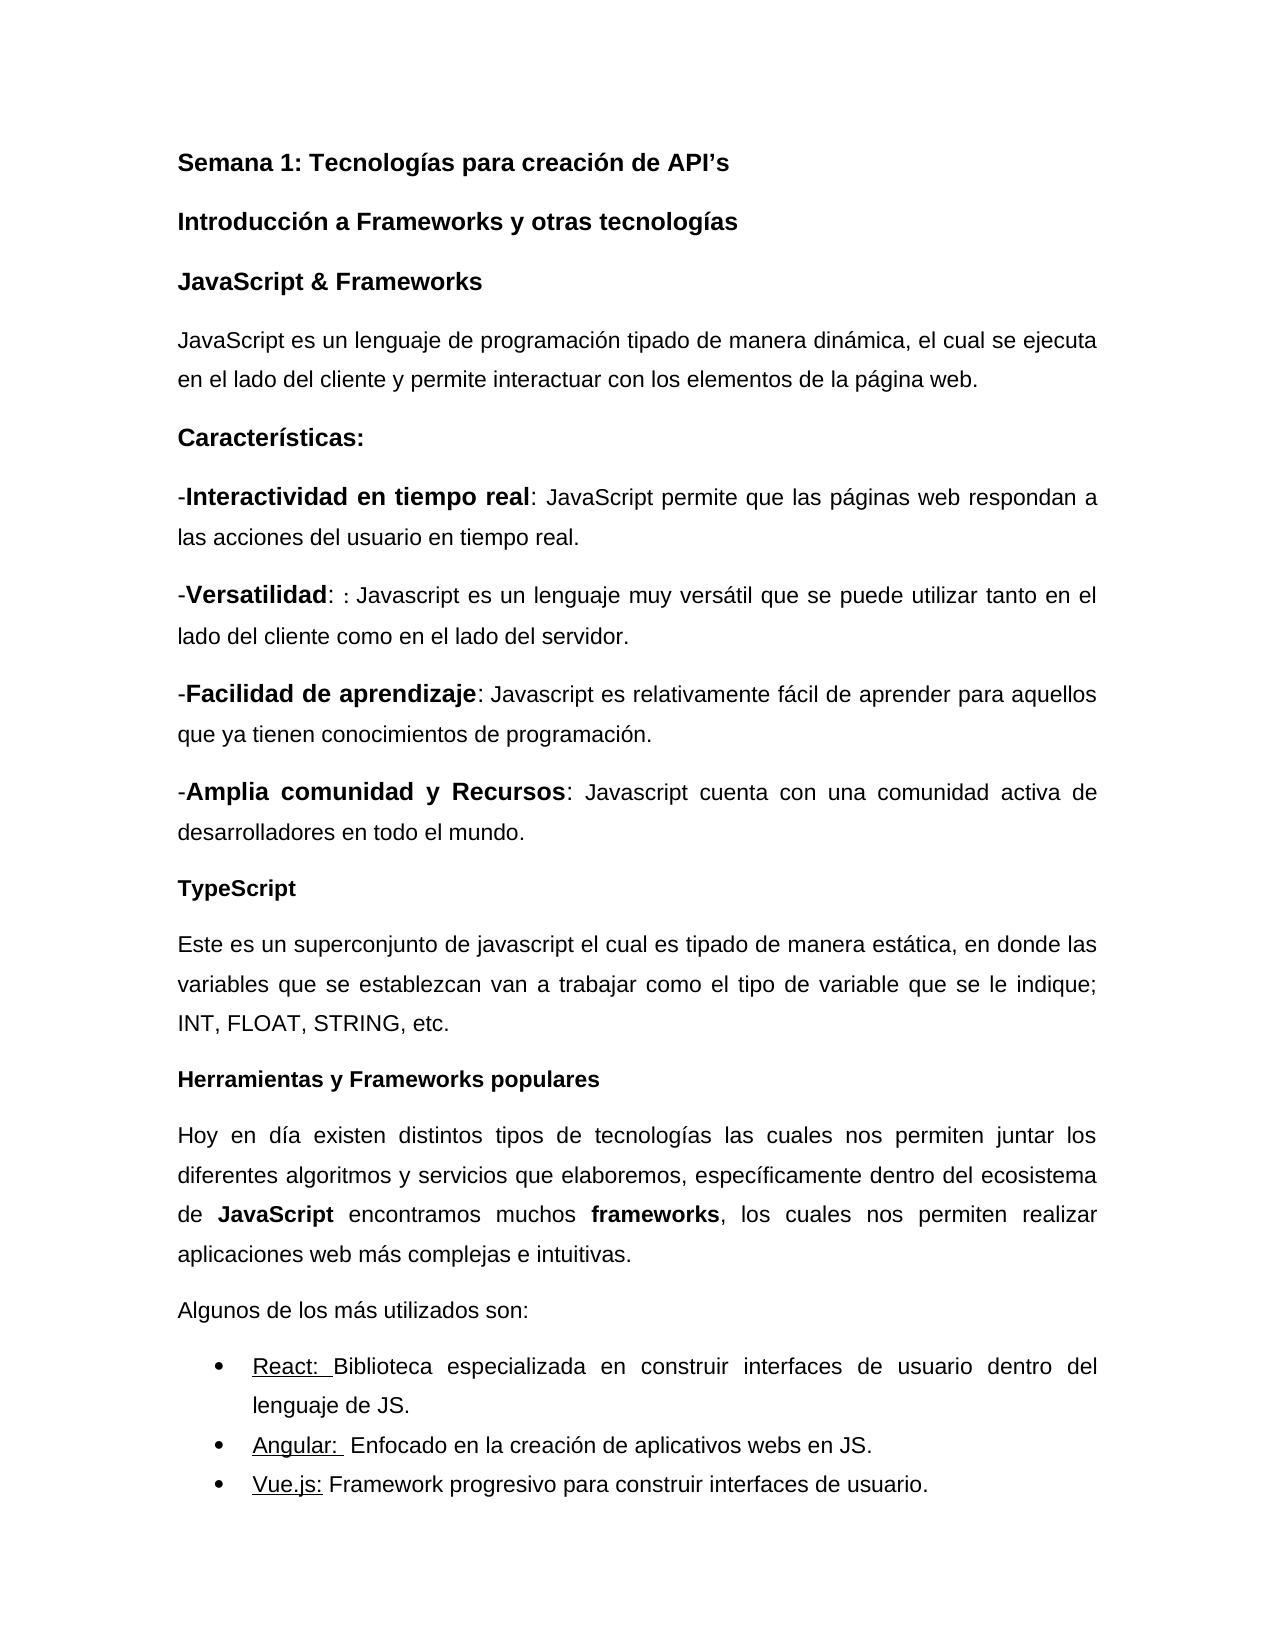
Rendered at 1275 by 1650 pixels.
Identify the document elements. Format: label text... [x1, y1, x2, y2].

text Introducción a Frameworks y otras tecnologías [177, 207, 1098, 236]
text Semana 1: Tecnologías para creación de API’s [177, 148, 1098, 176]
text -Facilidad de aprendizaje: Javascript es relativamente fácil de aprender para aquellos que ya tienen conocimientos de programación. [177, 679, 1098, 747]
text Herramientas y Frameworks populares [177, 1066, 1098, 1092]
text Características: [177, 423, 1098, 451]
text Hoy en día existen distintos tipos de tecnologías las cuales nos permiten juntar los diferentes algoritmos y servicios que elaboremos, específicamente dentro del ecosistema de JavaScript encontramos muchos frameworks, los cuales nos permiten realizar aplicaciones web más complejas e intuitivas. [177, 1122, 1098, 1267]
text -Versatilidad: : Javascript es un lenguaje muy versátil que se puede utilizar tanto en el lado del cliente como en el lado del servidor. [177, 580, 1098, 649]
text Este es un superconjunto de javascript el cual es tipado de manera estática, en donde las variables que se establezcan van a trabajar como el tipo de variable que se le indique; INT, FLOAT, STRING, etc. [177, 931, 1098, 1036]
text Algunos de los más utilizados son: [177, 1297, 1098, 1323]
text JavaScript & Frameworks [177, 267, 1098, 296]
list React: Biblioteca especializada en construir interfaces de usuario dentro del lenguaje de JS. [215, 1353, 1098, 1419]
text -Interactividad en tiempo real: JavaScript permite que las páginas web respondan a las acciones del usuario en tiempo real. [177, 482, 1098, 551]
list Vue.js: Framework progresivo para construir interfaces de usuario. [215, 1471, 1098, 1498]
text TypeScript [177, 875, 1098, 901]
text JavaScript es un lenguaje de programación tipado de manera dinámica, el cual se ejecuta en el lado del cliente y permite interactuar con los elementos de la página web. [177, 327, 1098, 393]
text -Amplia comunidad y Recursos: Javascript cuenta con una comunidad activa de desarrolladores en todo el mundo. [177, 777, 1098, 845]
list Angular: Enfocado en la creación de aplicativos webs en JS. [215, 1432, 1098, 1458]
